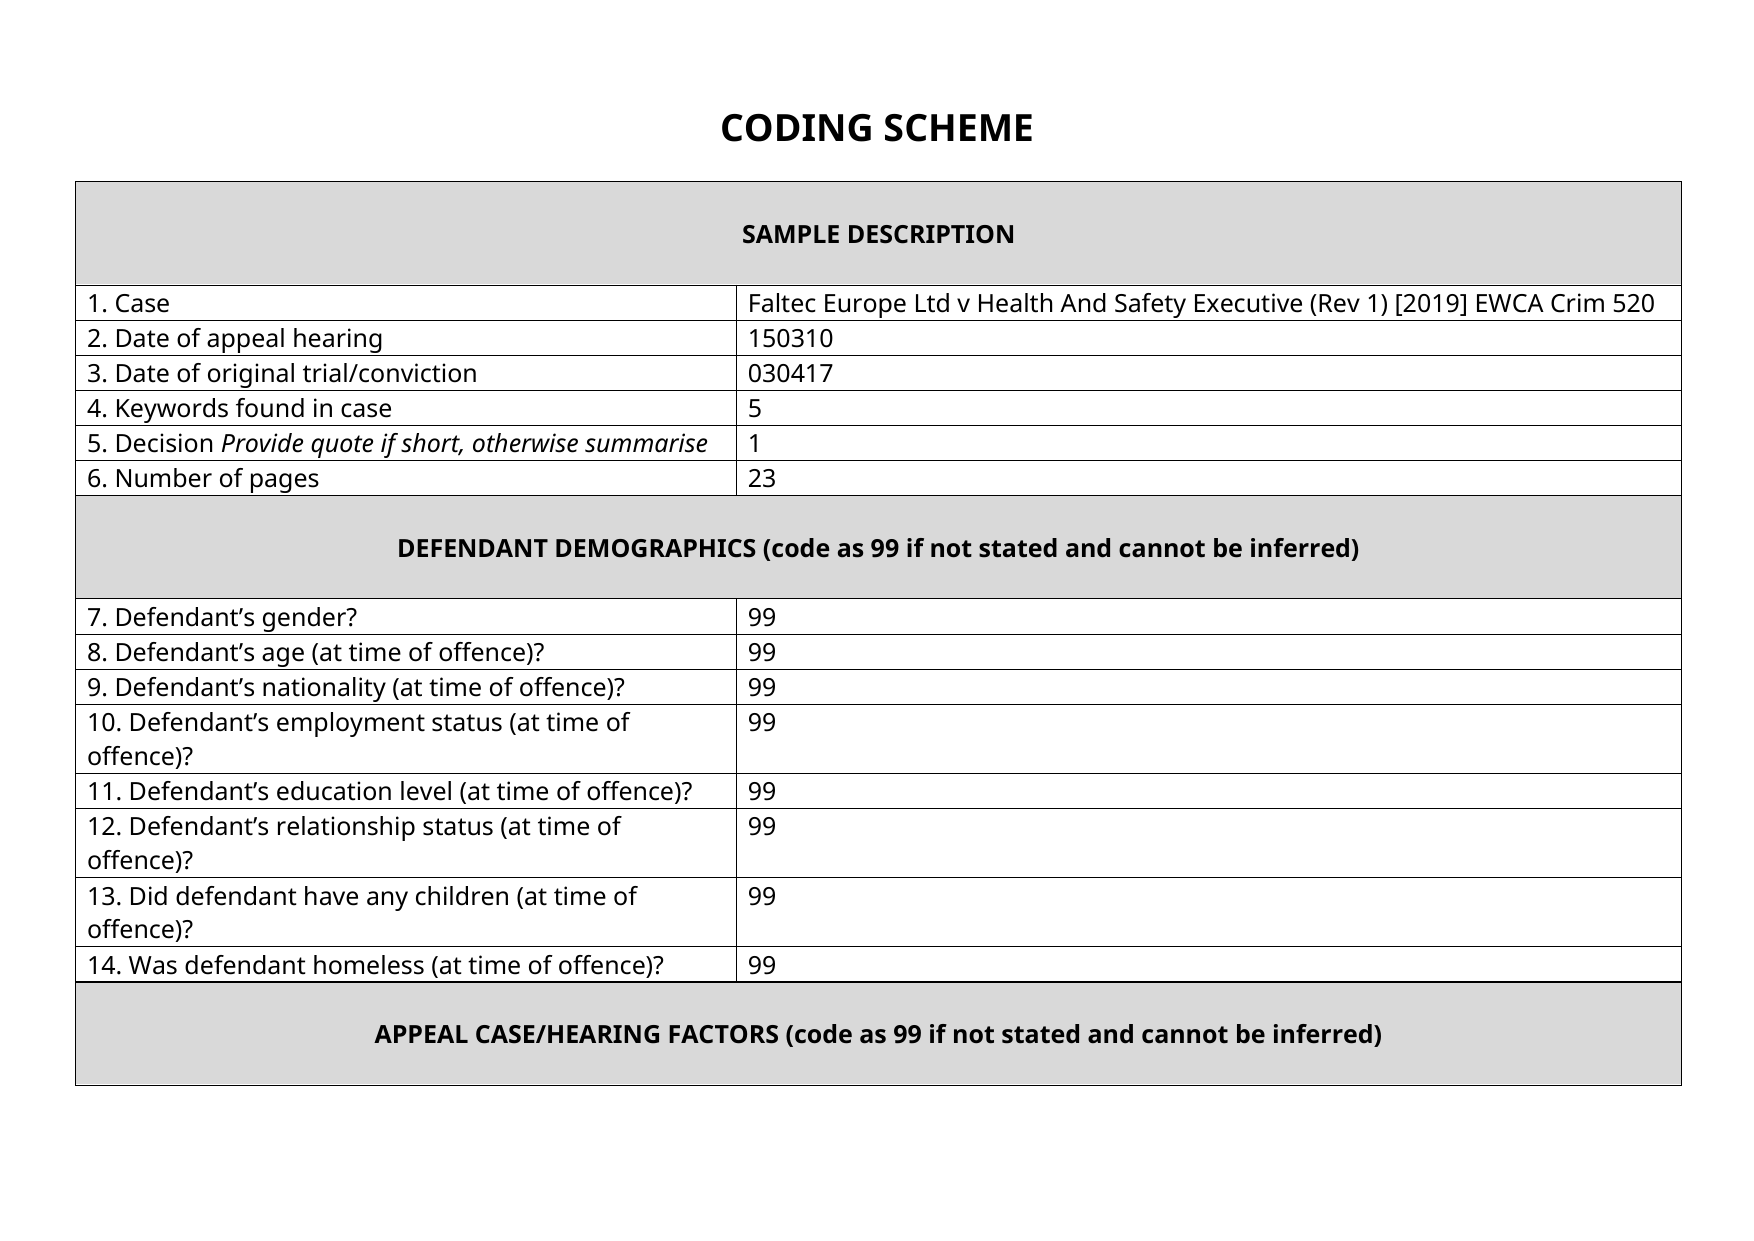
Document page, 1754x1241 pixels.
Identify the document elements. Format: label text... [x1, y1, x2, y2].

table_cell DEFENDANT DEMOGRAPHICS (code as 99 if not stated and cannot be inferred) [76, 496, 1681, 598]
table_header SAMPLE DESCRIPTION [76, 182, 1681, 284]
table_cell 14. Was defendant homeless (at time of offence)? [76, 947, 736, 981]
table_cell 7. Defendant’s gender? [76, 599, 736, 633]
table_cell APPEAL CASE/HEARING FACTORS (code as 99 if not stated and cannot be inferred) [76, 983, 1681, 1084]
table_cell Faltec Europe Ltd v Health And Safety Executive (Rev 1) [2019] EWCA Crim 520 [737, 286, 1681, 319]
table_cell 99 [737, 947, 1681, 981]
table_cell 2. Date of appeal hearing [76, 321, 736, 355]
table_cell 13. Did defendant have any children (at time of offence)? [76, 878, 736, 946]
table_cell 030417 [737, 356, 1681, 390]
table_cell 150310 [737, 321, 1681, 355]
table_cell 99 [737, 878, 1681, 946]
table_cell 5 [737, 391, 1681, 425]
table_cell 99 [737, 670, 1681, 704]
table_cell 99 [737, 705, 1681, 773]
table_cell 6. Number of pages [76, 461, 736, 495]
table_cell 9. Defendant’s nationality (at time of offence)? [76, 670, 736, 704]
table_cell 12. Defendant’s relationship status (at time of offence)? [76, 809, 736, 877]
text CODING SCHEME [75, 102, 1679, 153]
table_cell 1 [737, 426, 1681, 460]
table_cell 5. Decision Provide quote if short, otherwise summarise [76, 426, 736, 460]
table_cell 11. Defendant’s education level (at time of offence)? [76, 774, 736, 808]
table_cell 8. Defendant’s age (at time of offence)? [76, 635, 736, 668]
table_cell 23 [737, 461, 1681, 495]
table_cell 99 [737, 599, 1681, 633]
table_cell 99 [737, 635, 1681, 668]
table_cell 10. Defendant’s employment status (at time of offence)? [76, 705, 736, 773]
table_cell 4. Keywords found in case [76, 391, 736, 425]
table_cell 3. Date of original trial/conviction [76, 356, 736, 390]
table_cell 99 [737, 774, 1681, 808]
table_cell 1. Case [76, 286, 736, 319]
table_cell 99 [737, 809, 1681, 877]
